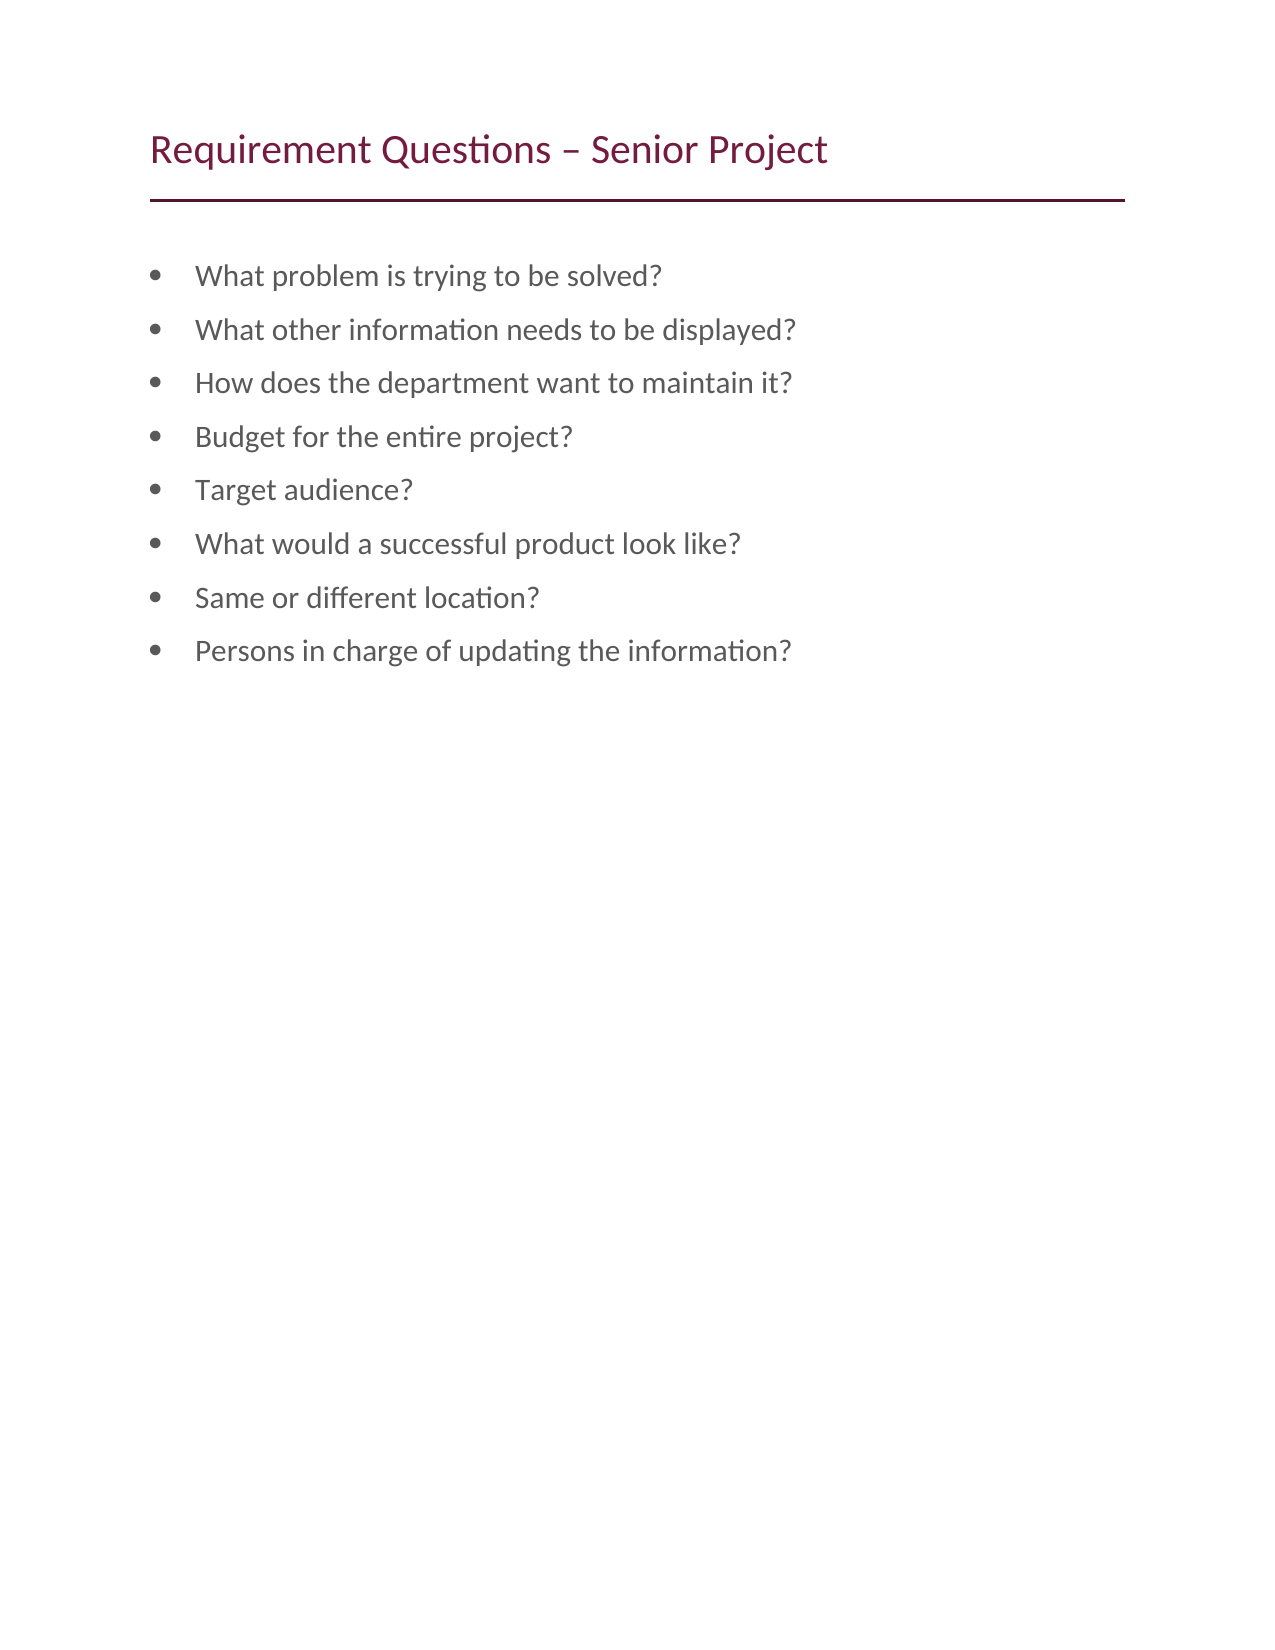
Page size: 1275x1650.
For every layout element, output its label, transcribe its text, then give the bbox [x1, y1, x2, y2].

list Same or different location? [150, 578, 1125, 616]
list Budget for the entire project? [150, 417, 1125, 455]
subtitle Requirement Questions – Senior Project [150, 123, 1125, 199]
list Target audience? [150, 471, 1125, 509]
list What problem is trying to be solved? [150, 256, 1125, 294]
list What other information needs to be displayed? [150, 309, 1125, 348]
list How does the department want to maintain it? [150, 363, 1125, 401]
list What would a successful product look like? [150, 524, 1125, 562]
list Persons in charge of updating the information? [150, 631, 1125, 669]
